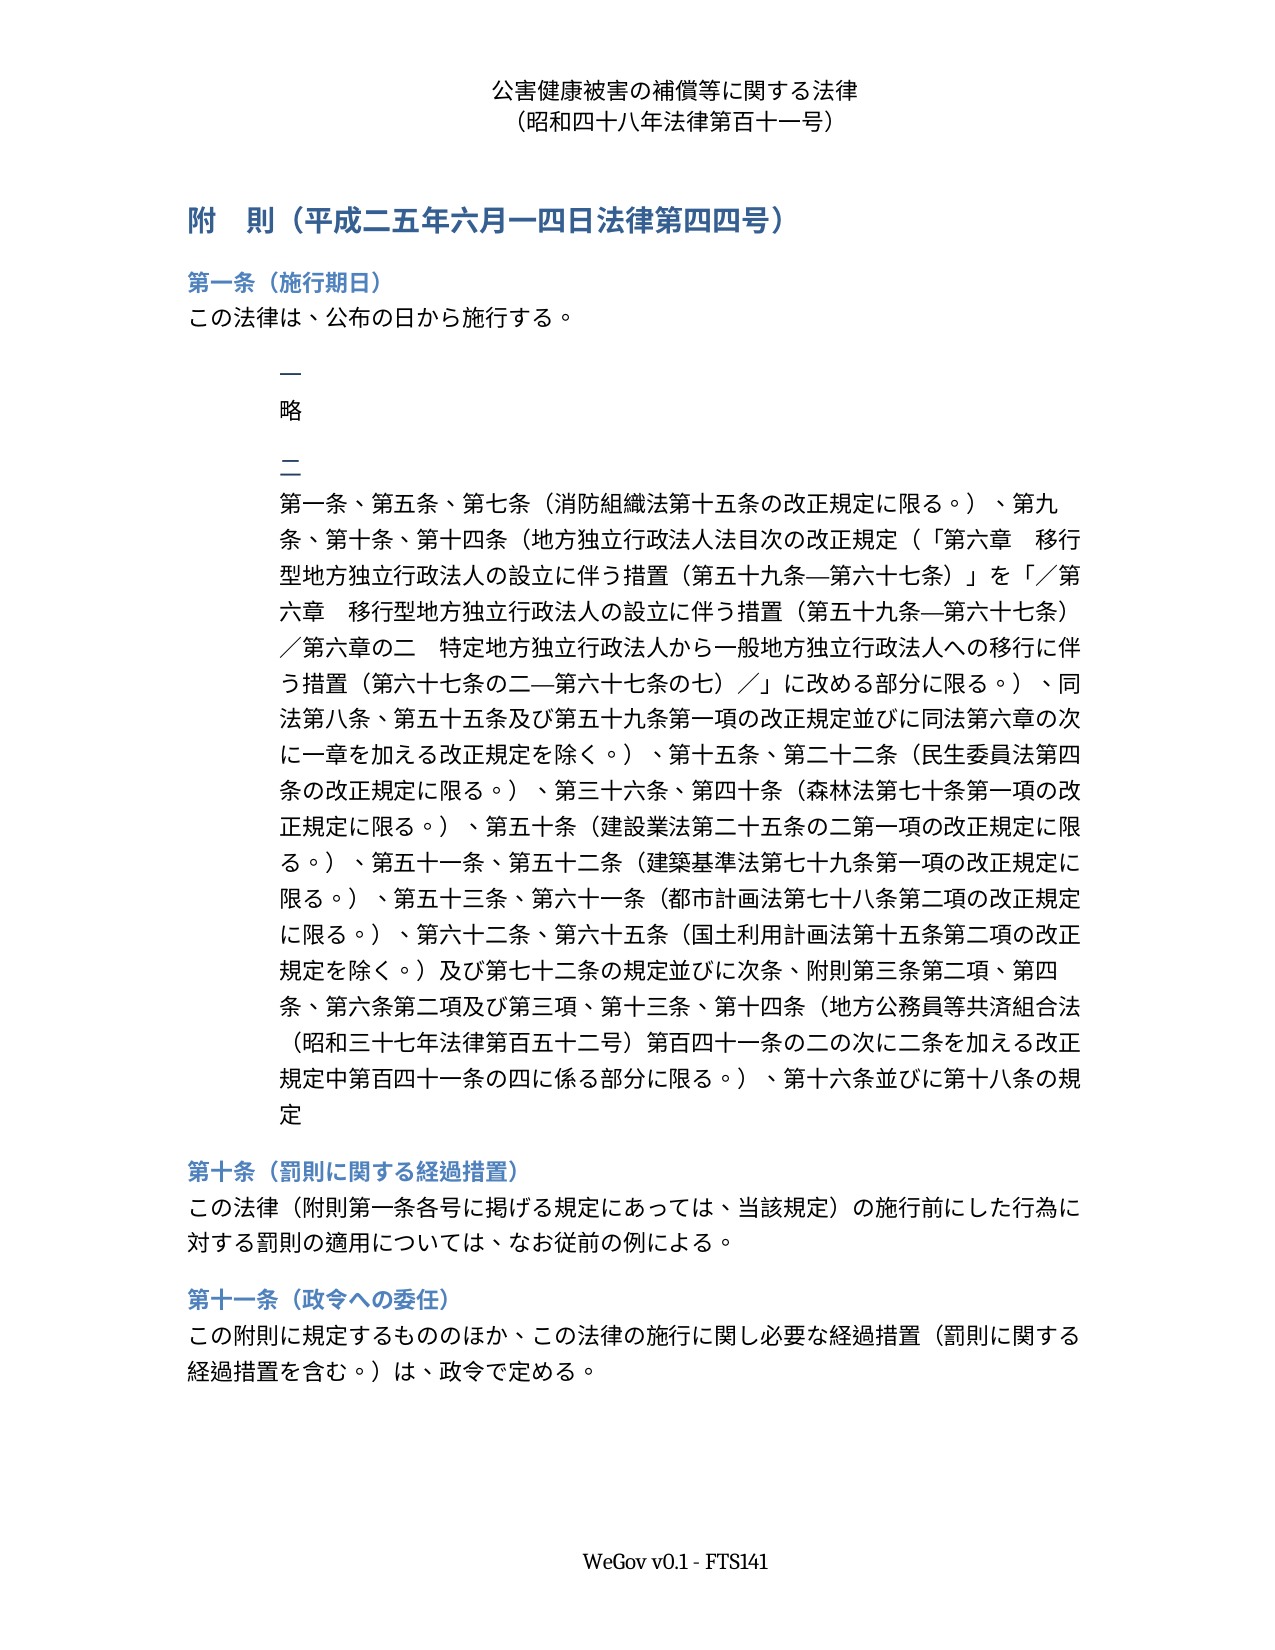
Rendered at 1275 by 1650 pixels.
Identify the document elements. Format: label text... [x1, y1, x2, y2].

text この法律（附則第一条各号に掲げる規定にあっては、当該規定）の施行前にした行為に対する罰則の適用については、なお従前の例による。 [187, 1191, 1087, 1259]
subtitle 第一条（施行期日） [187, 266, 1087, 298]
subtitle 一 [279, 359, 1087, 390]
text この法律は、公布の日から施行する。 [187, 302, 1087, 334]
text 第一条、第五条、第七条（消防組織法第十五条の改正規定に限る。）、第九条、第十条、第十四条（地方独立行政法人法目次の改正規定（「第六章 移行型地方独立行政法人の設立に伴う措置（第五十九条―第六十七条）」を「／第六章 移行型地方独立行政法人の設立に伴う措置（第五十九条―第六十七条）／第六章の二 特定地方独立行政法人から一般地方独立行政法人への移行に伴う措置（第六十七条の二―第六十七条の七）／」に改める部分に限る。）、同法第八条、第五十五条及び第五十九条第一項の改正規定並びに同法第六章の次に一章を加える改正規定を除く。）、第十五条、第二十二条（民生委員法第四条の改正規定に限る。）、第三十六条、第四十条（森林法第七十条第一項の改正規定に限る。）、第五十条（建設業法第二十五条の二第一項の改正規定に限る。）、第五十一条、第五十二条（建築基準法第七十九条第一項の改正規定に限る。）、第五十三条、第六十一条（都市計画法第七十八条第二項の改正規定に限る。）、第六十二条、第六十五条（国土利用計画法第十五条第二項の改正規定を除く。）及び第七十二条の規定並びに次条、附則第三条第二項、第四条、第六条第二項及び第三項、第十三条、第十四条（地方公務員等共済組合法（昭和三十七年法律第百五十二号）第百四十一条の二の次に二条を加える改正規定中第百四十一条の四に係る部分に限る。）、第十六条並びに第十八条の規定 [279, 488, 1087, 1130]
subtitle 第十条（罰則に関する経過措置） [187, 1156, 1087, 1187]
subtitle 附 則（平成二五年六月一四日法律第四四号） [187, 200, 1087, 240]
subtitle 第十一条（政令への委任） [187, 1284, 1087, 1315]
text この附則に規定するもののほか、この法律の施行に関し必要な経過措置（罰則に関する経過措置を含む。）は、政令で定める。 [187, 1320, 1087, 1387]
text 略 [279, 395, 1087, 426]
subtitle 二 [279, 452, 1087, 483]
